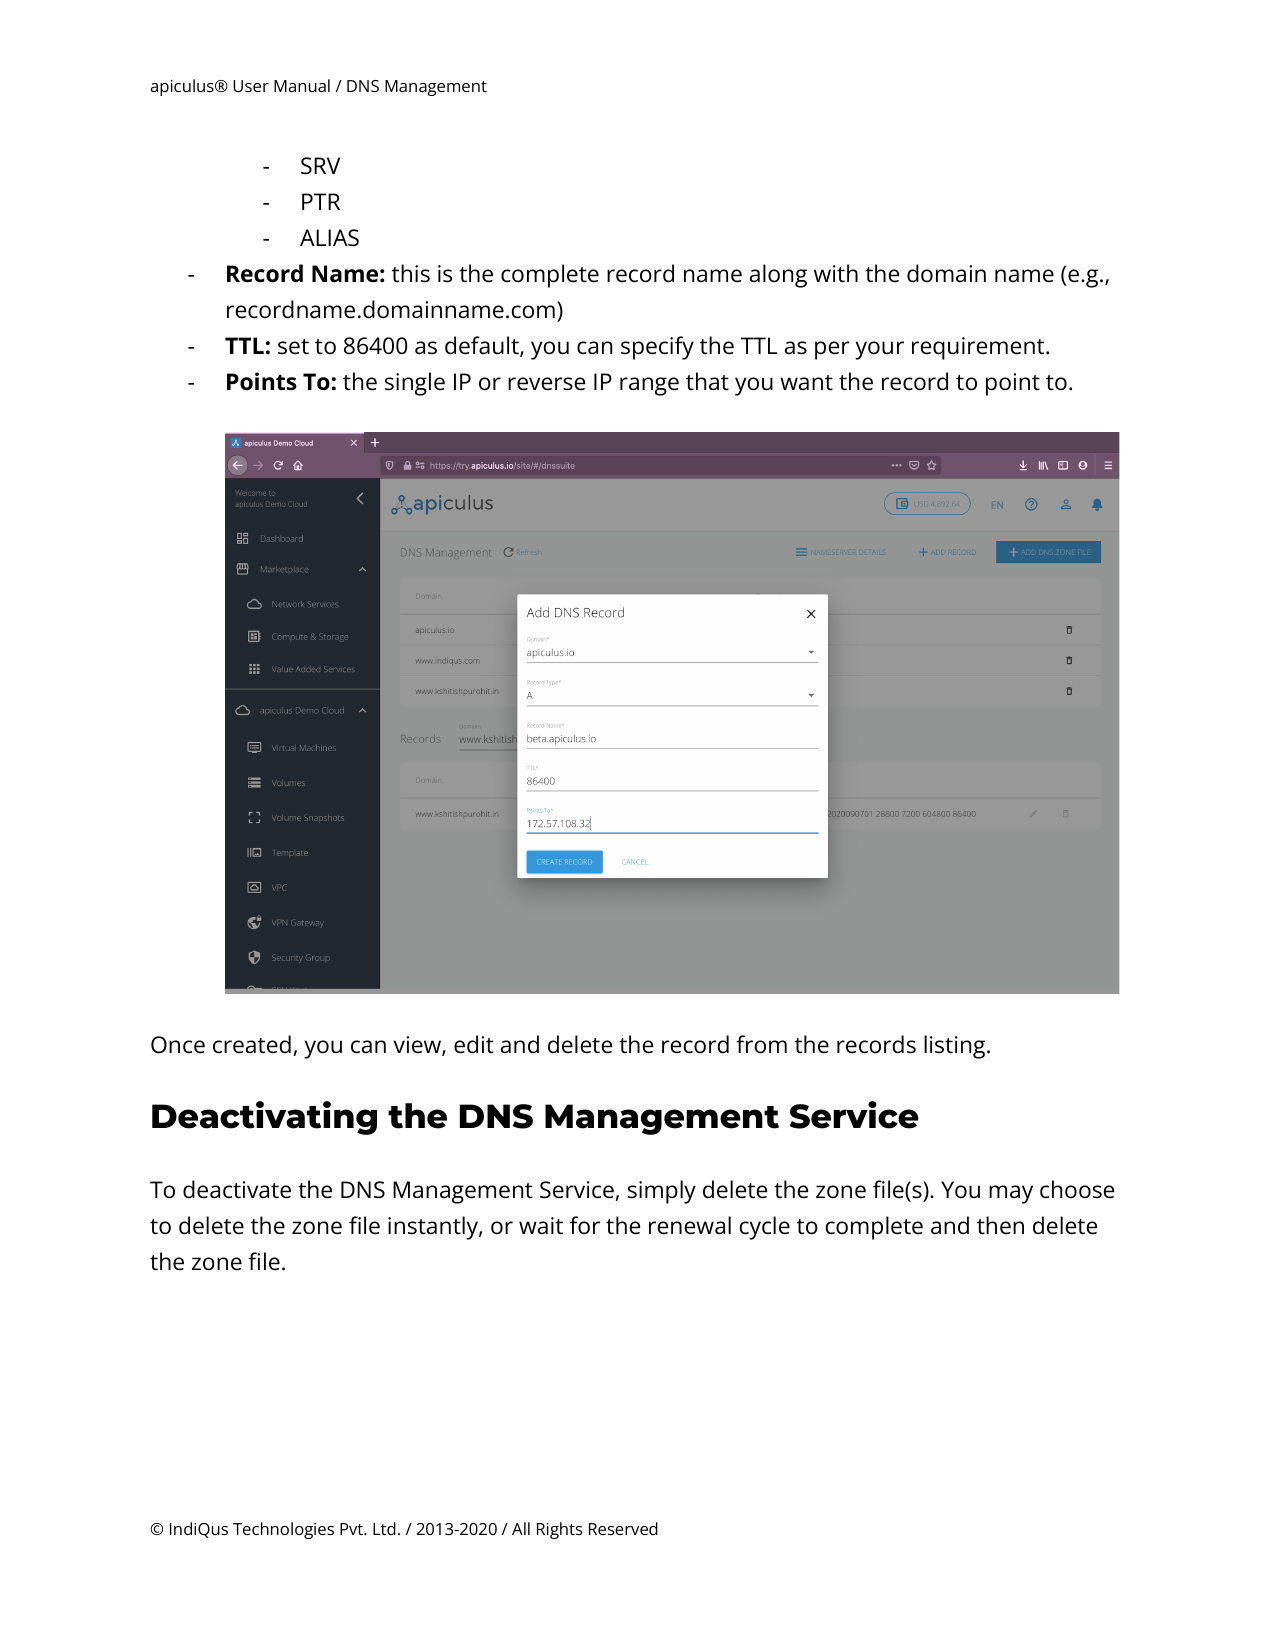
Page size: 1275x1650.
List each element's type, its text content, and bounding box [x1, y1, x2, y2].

list ALIAS [262, 222, 1125, 253]
list SRV [262, 150, 1125, 181]
list PTR [262, 186, 1125, 217]
picture [225, 432, 1120, 994]
list TTL: set to 86400 as default, you can specify the TTL as per your requirement. [187, 330, 1125, 361]
subtitle Deactivating the DNS Management Service [150, 1096, 1125, 1137]
text To deactivate the DNS Management Service, simply delete the zone file(s). You may choose to delete the zone file instantly, or wait for the renewal cycle to complete and then delete the zone file. [150, 1174, 1125, 1277]
list Points To: the single IP or reverse IP range that you want the record to point to. [187, 366, 1125, 397]
text Once created, you can view, edit and delete the record from the records listing. [150, 1029, 1125, 1061]
list Record Name: this is the complete record name along with the domain name (e.g., recordname.domainname.com) [187, 258, 1125, 325]
